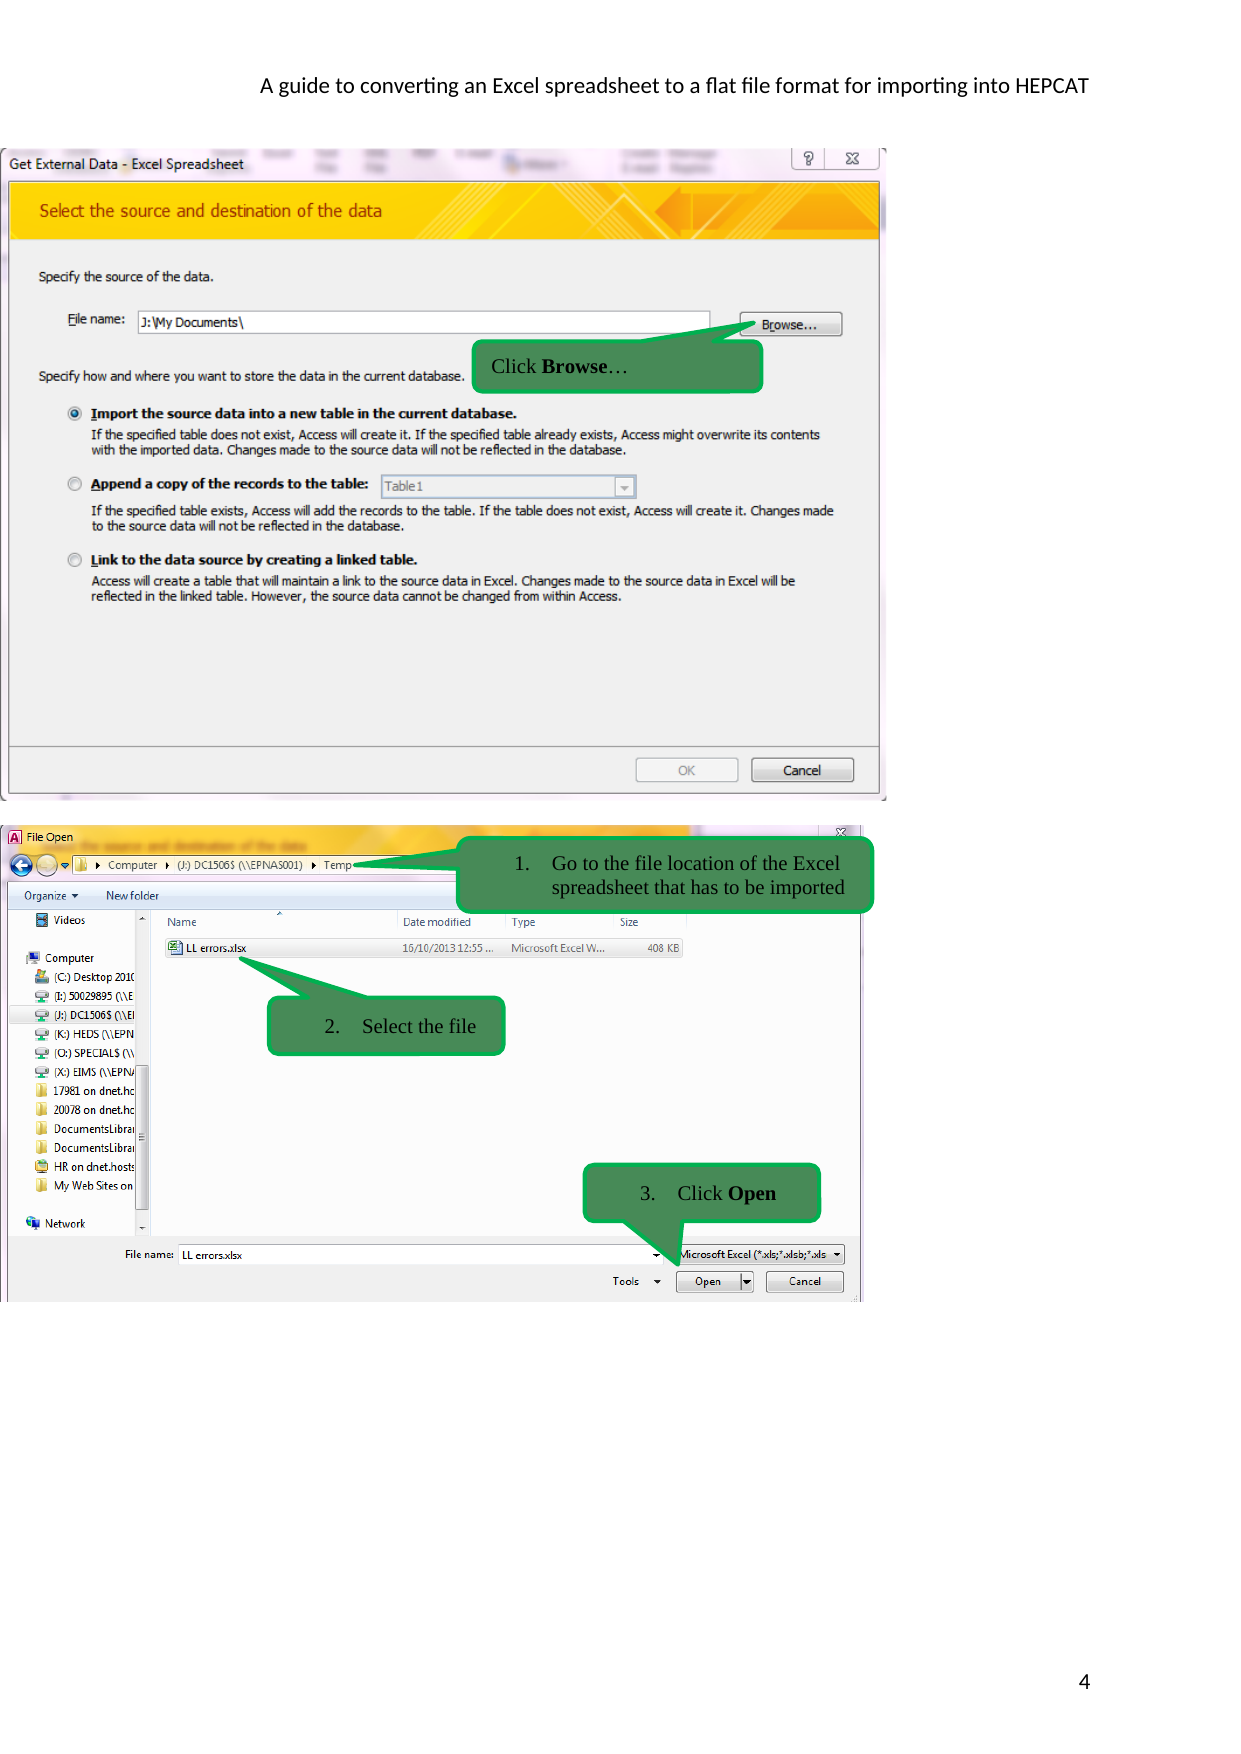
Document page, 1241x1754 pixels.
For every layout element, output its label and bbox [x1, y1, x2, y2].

picture [0, 148, 887, 801]
picture [0, 825, 864, 1302]
